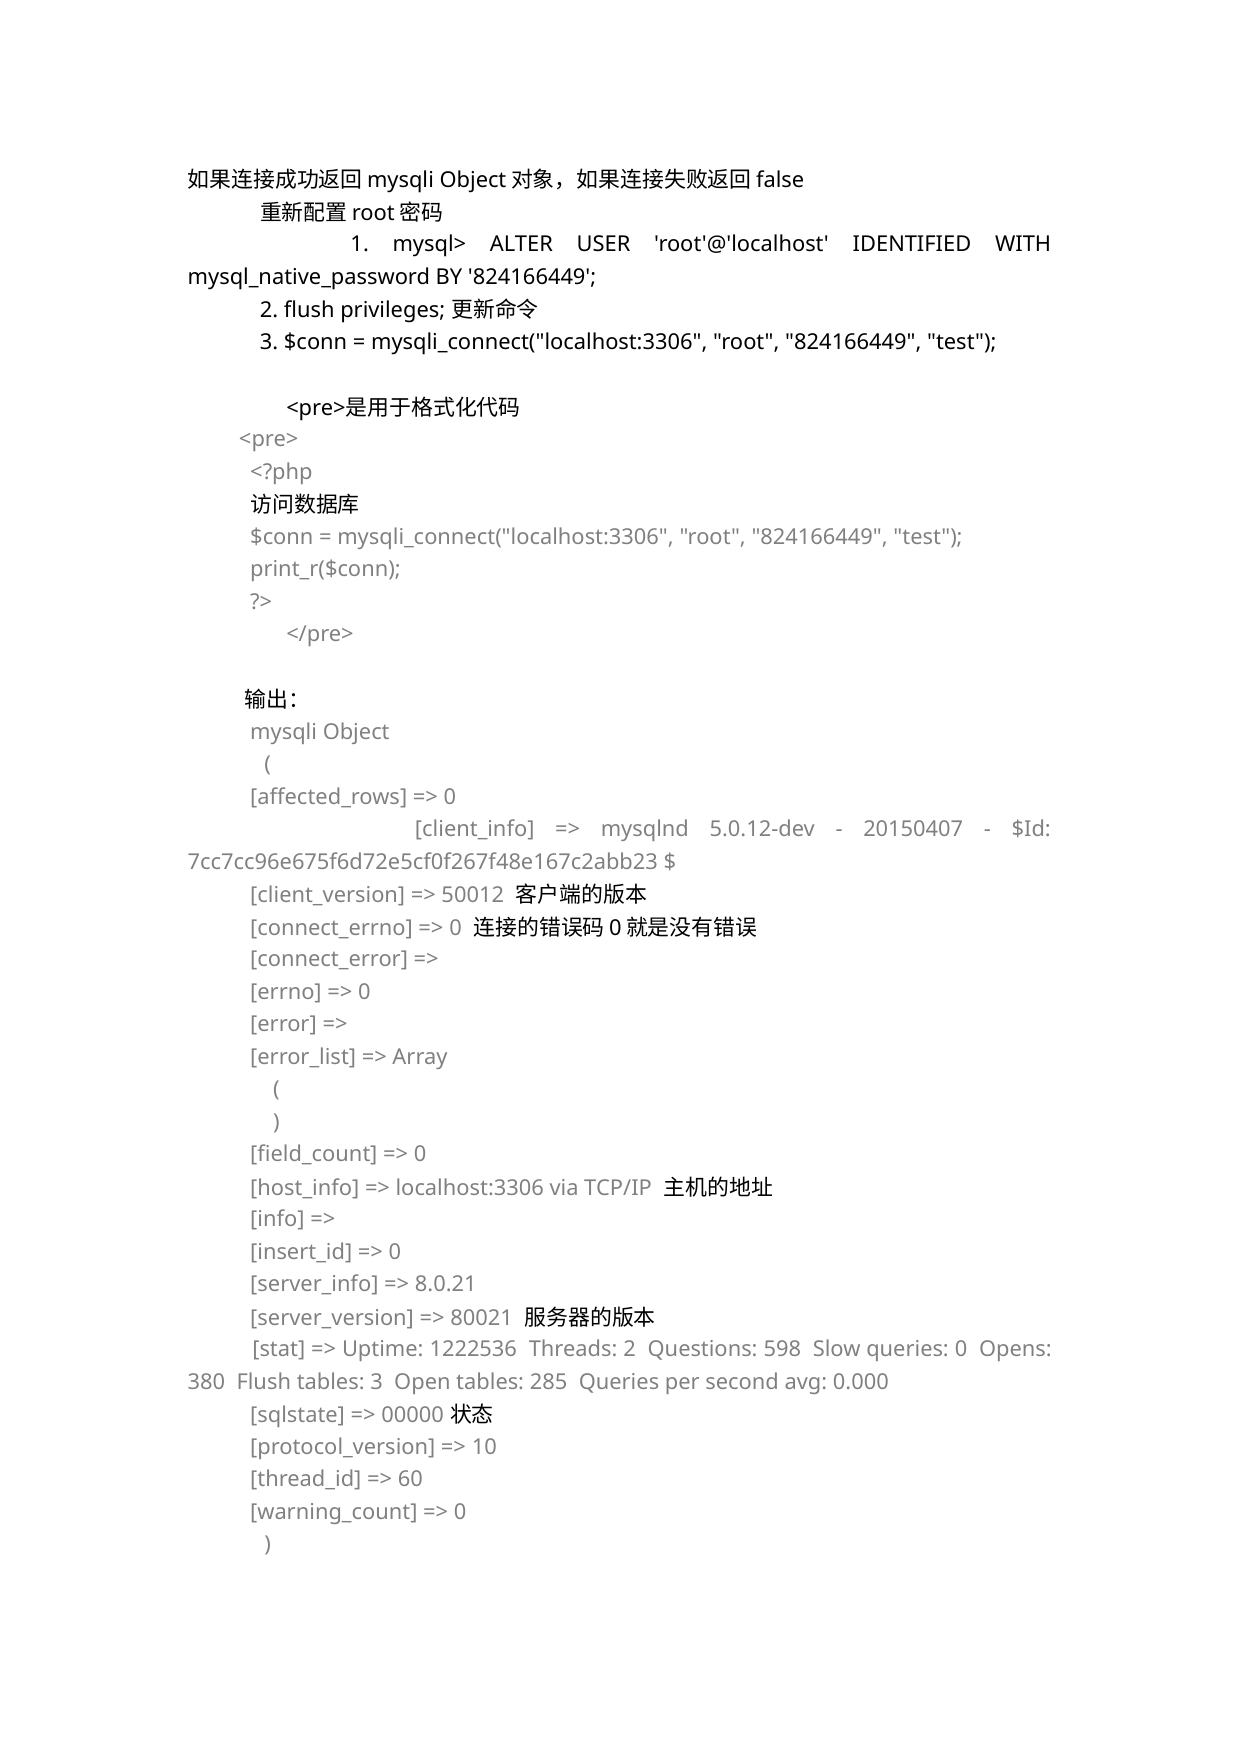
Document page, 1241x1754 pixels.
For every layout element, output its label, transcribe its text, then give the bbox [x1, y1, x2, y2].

text ) [187, 1527, 1053, 1559]
text 2. flush privileges; 更新命令 [187, 292, 1053, 324]
text mysqli Object [187, 714, 1053, 747]
text ( [187, 1072, 1053, 1104]
text [client_info] => mysqlnd 5.0.12-dev - 20150407 - $Id: 7cc7cc96e675f6d72e5cf0f267f48e167c2abb23 $ [187, 812, 1053, 877]
text [error_list] => Array [187, 1039, 1053, 1072]
text [field_count] => 0 [187, 1137, 1053, 1169]
text [error] => [187, 1007, 1053, 1039]
text 3. $conn = mysqli_connect("localhost:3306", "root", "824166449", "test"); [187, 324, 1053, 357]
text print_r($conn); [187, 552, 1053, 584]
text [connect_errno] => 0 连接的错误码0就是没有错误 [187, 909, 1053, 942]
text [sqlstate] => 00000 状态 [187, 1397, 1053, 1429]
text [stat] => Uptime: 1222536 Threads: 2 Questions: 598 Slow queries: 0 Opens: 380 Flush tables: 3 Open tables: 285 Queries per second avg: 0.000 [187, 1332, 1053, 1397]
text [client_version] => 50012 客户端的版本 [187, 877, 1053, 909]
text [insert_id] => 0 [187, 1234, 1053, 1267]
text ) [187, 1104, 1053, 1137]
text <?php [187, 454, 1053, 487]
text ( [187, 747, 1053, 779]
text [server_info] => 8.0.21 [187, 1267, 1053, 1299]
text [protocol_version] => 10 [187, 1429, 1053, 1462]
text 访问数据库 [187, 487, 1053, 519]
text [server_version] => 80021 服务器的版本 [187, 1299, 1053, 1332]
text 1. mysql> ALTER USER 'root'@'localhost' IDENTIFIED WITH mysql_native_password BY '824166449'; [187, 227, 1053, 292]
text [187, 162, 1053, 194]
text <pre> [187, 422, 1053, 454]
text $conn = mysqli_connect("localhost:3306", "root", "824166449", "test"); [187, 519, 1053, 552]
text <pre>是用于格式化代码 [187, 389, 1053, 422]
text [host_info] => localhost:3306 via TCP/IP 主机的地址 [187, 1169, 1053, 1202]
text </pre> [187, 617, 1053, 649]
text 重新配置root密码 [187, 194, 1053, 227]
text [info] => [187, 1202, 1053, 1234]
text [connect_error] => [187, 942, 1053, 974]
text [affected_rows] => 0 [187, 779, 1053, 812]
text ?> [187, 584, 1053, 617]
text [thread_id] => 60 [187, 1462, 1053, 1494]
text [warning_count] => 0 [187, 1494, 1053, 1527]
text 输出： [187, 682, 1053, 714]
text [errno] => 0 [187, 974, 1053, 1007]
